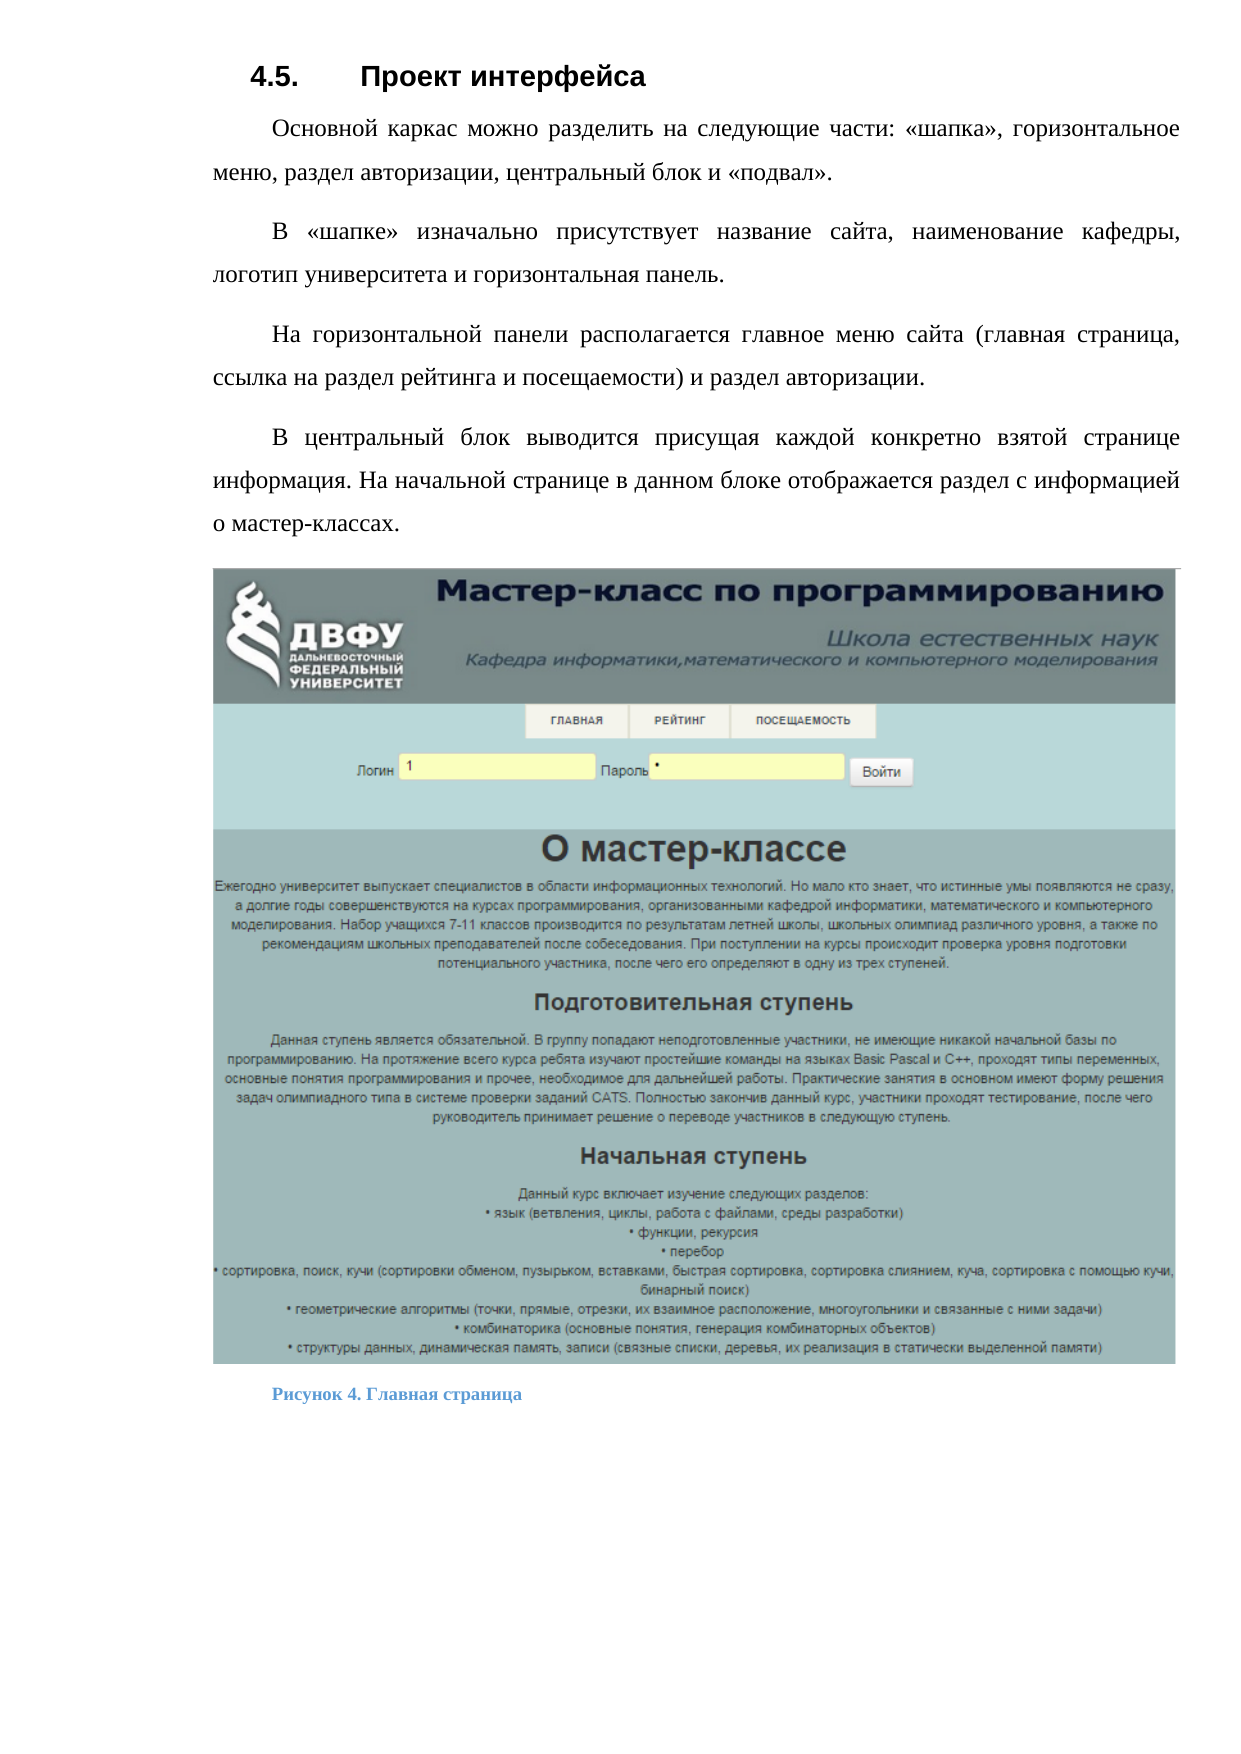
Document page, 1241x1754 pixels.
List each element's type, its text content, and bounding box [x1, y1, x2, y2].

text На горизонтальной панели располагается главное меню сайта (главная страница, ссылка на раздел рейтинга и посещаемости) и раздел авторизации. [213, 319, 1181, 391]
picture [212, 568, 1182, 1364]
list Проект интерфейса [250, 59, 1181, 93]
text Рисунок 4. Главная страница [213, 1383, 1181, 1404]
text Основной каркас можно разделить на следующие части: «шапка», горизонтальное меню, раздел авторизации, центральный блок и «подвал». [213, 113, 1181, 185]
text В «шапке» изначально присутствует название сайта, наименование кафедры, логотип университета и горизонтальная панель. [213, 216, 1181, 288]
text В центральный блок выводится присущая каждой конкретно взятой странице информация. На начальной странице в данном блоке отображается раздел с информацией о мастер-классах. [213, 422, 1181, 537]
